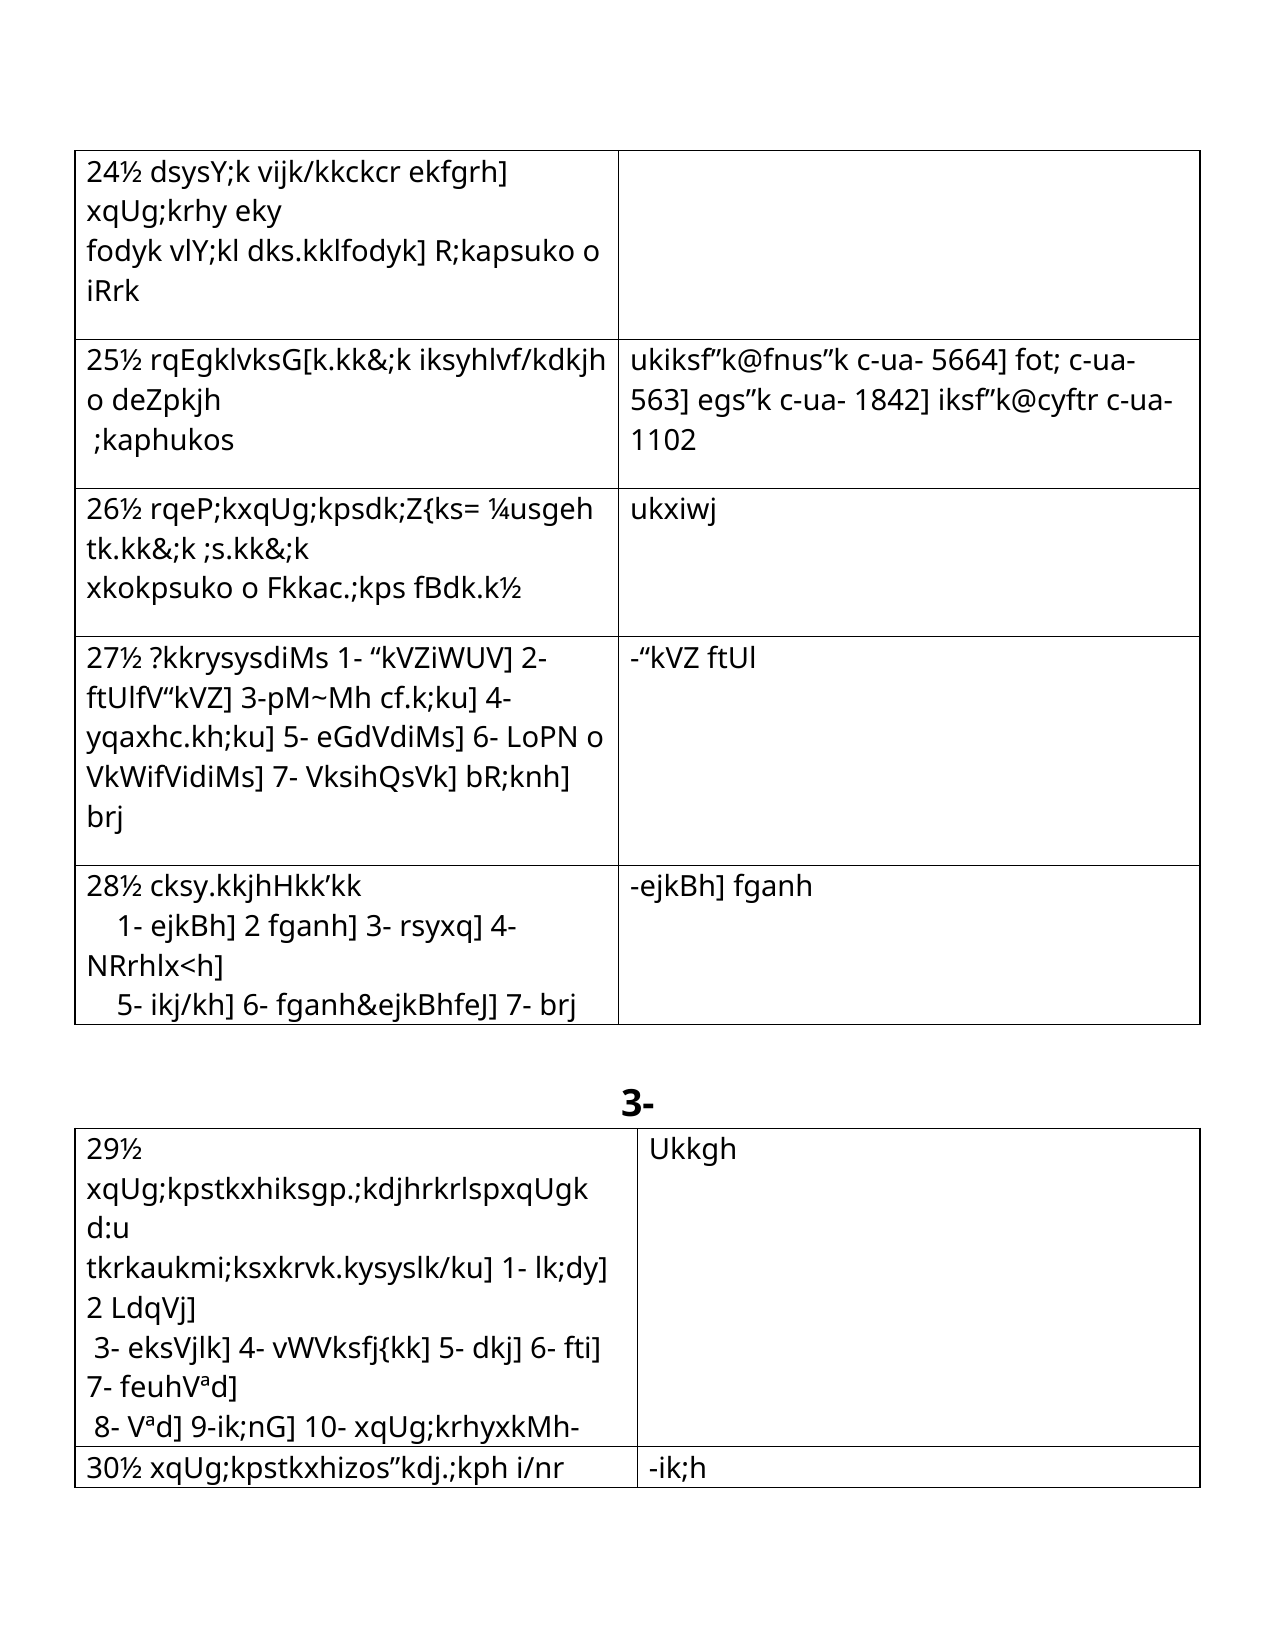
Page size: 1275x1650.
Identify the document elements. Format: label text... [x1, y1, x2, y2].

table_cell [76, 1447, 637, 1487]
table_cell 24½ dsysY;k vijk/kkckcr ekfgrh] xqUg;krhy eky fodyk vlY;kl dks.kklfodyk] R;kapsuko o iRrk [76, 151, 618, 338]
table_header Ukkgh [638, 1129, 1199, 1446]
table_cell ukxiwj [619, 489, 1199, 636]
table_cell ukiksf”k@fnus”k c-ua- 5664] fot; c-ua- 563] egs”k c-ua- 1842] iksf”k@cyftr c-ua- 1102 [619, 340, 1199, 487]
table_cell -ejkBh] fganh [619, 866, 1199, 1024]
table_cell -“kVZ ftUl [619, 637, 1199, 864]
text 3- [150, 1076, 1125, 1127]
table_cell 26½ rqeP;kxqUg;kpsdk;Z{ks= ¼usgeh tk.kk&;k ;s.kk&;k xkokpsuko o Fkkac.;kps fBdk.k½ [76, 489, 618, 636]
table_cell -ik;h [638, 1447, 1199, 1487]
table_cell 28½ cksy.kkjhHkk’kk 1- ejkBh] 2 fganh] 3- rsyxq] 4- NRrhlx<h] 5- ikj/kh] 6- fganh&ejkBhfeJ] 7- brj [76, 866, 618, 1024]
table_cell 25½ rqEgklvksG[k.kk&;k iksyhlvf/kdkjh o deZpkjh ;kaphukos [76, 340, 618, 487]
table_cell 27½ ?kkrysysdiMs 1- “kVZiWUV] 2- ftUlfV“kVZ] 3-pM~Mh cf.k;ku] 4- yqaxhc.kh;ku] 5- eGdVdiMs] 6- LoPN o VkWifVidiMs] 7- VksihQsVk] bR;knh] brj [76, 637, 618, 864]
table_header 29½ xqUg;kpstkxhiksgp.;kdjhrkrlspxqUgk d:u tkrkaukmi;ksxkrvk.kysyslk/ku] 1- lk;dy] 2 LdqVj] 3- eksVjlk] 4- vWVksfj{kk] 5- dkj] 6- fti] 7- feuhVªd] 8- Vªd] 9-ik;nG] 10- xqUg;krhyxkMh- [76, 1129, 637, 1446]
table_cell [619, 151, 1199, 338]
